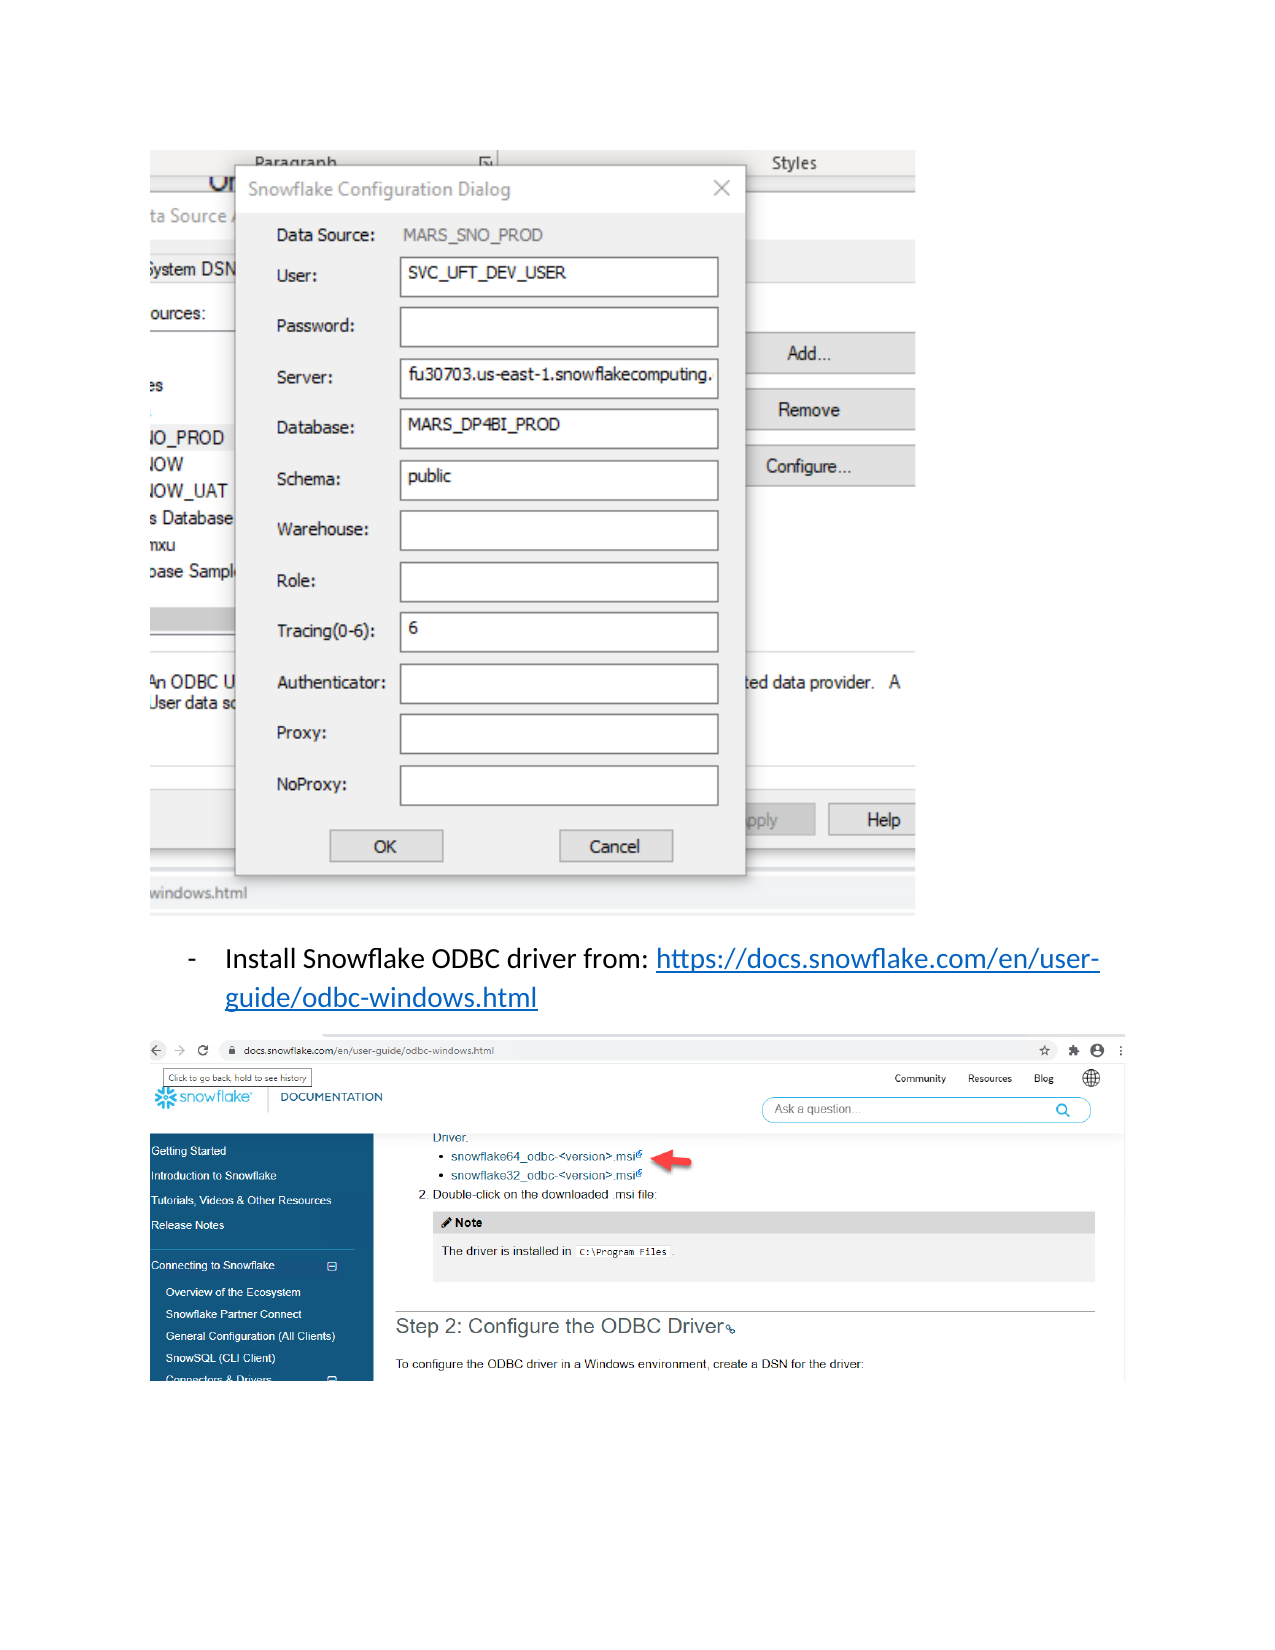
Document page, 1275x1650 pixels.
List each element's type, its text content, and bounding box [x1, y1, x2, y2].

picture [150, 1034, 1125, 1381]
list Install Snowflake ODBC driver from: https://docs.snowflake.com/en/user-guide/odbc-windows.html [187, 941, 1125, 1015]
picture [150, 150, 916, 922]
